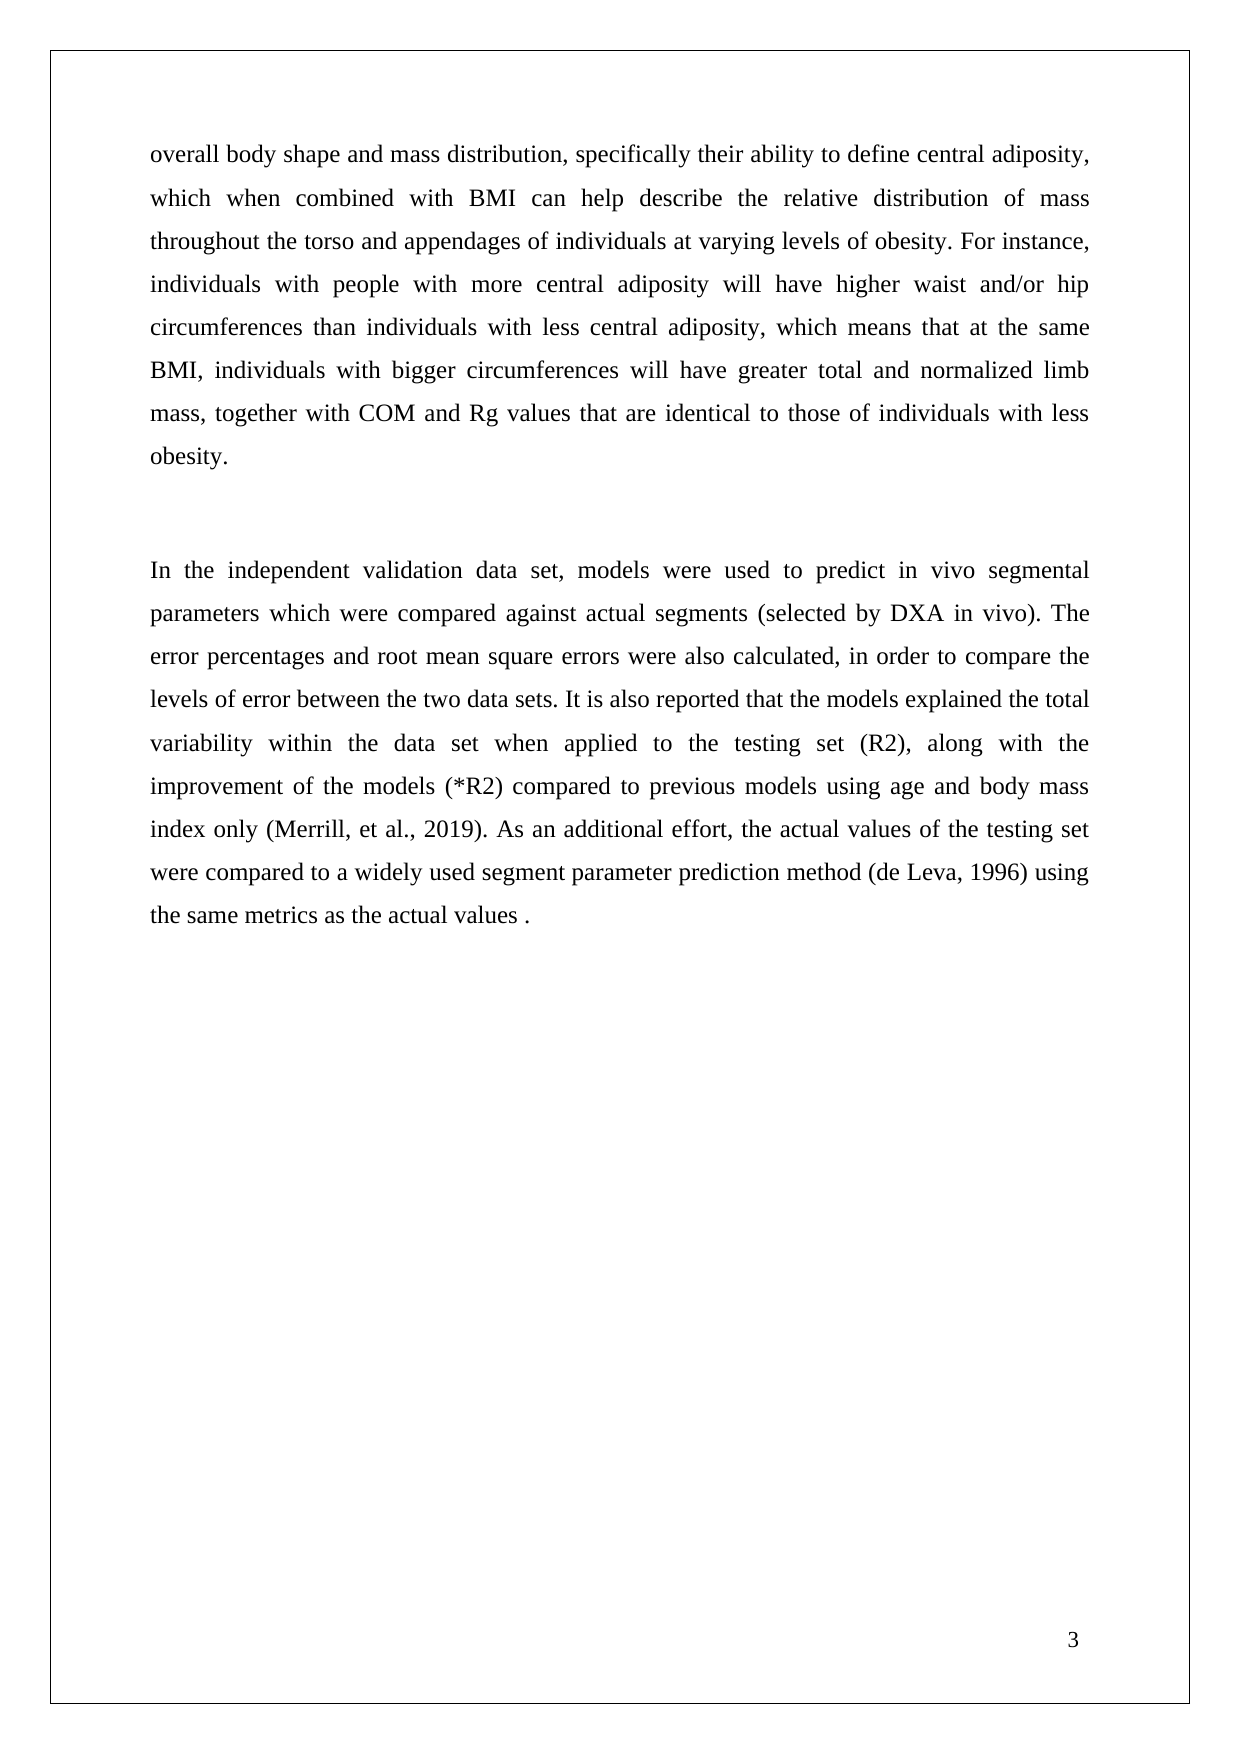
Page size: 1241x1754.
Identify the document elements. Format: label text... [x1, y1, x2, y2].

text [150, 139, 1091, 470]
text In the independent validation data set, models were used to predict in vivo segmental parameters which were compared against actual segments (selected by DXA in vivo). The error percentages and root mean square errors were also calculated, in order to compare the levels of error between the two data sets. It is also reported that the models explained the total variability within the data set when applied to the testing set (R2), along with the improvement of the models (*R2) compared to previous models using age and body mass index only (Merrill, et al., 2019). As an additional effort, the actual values of the testing set were compared to a widely used segment parameter prediction method (de Leva, 1996) using the same metrics as the actual values . [150, 555, 1091, 929]
